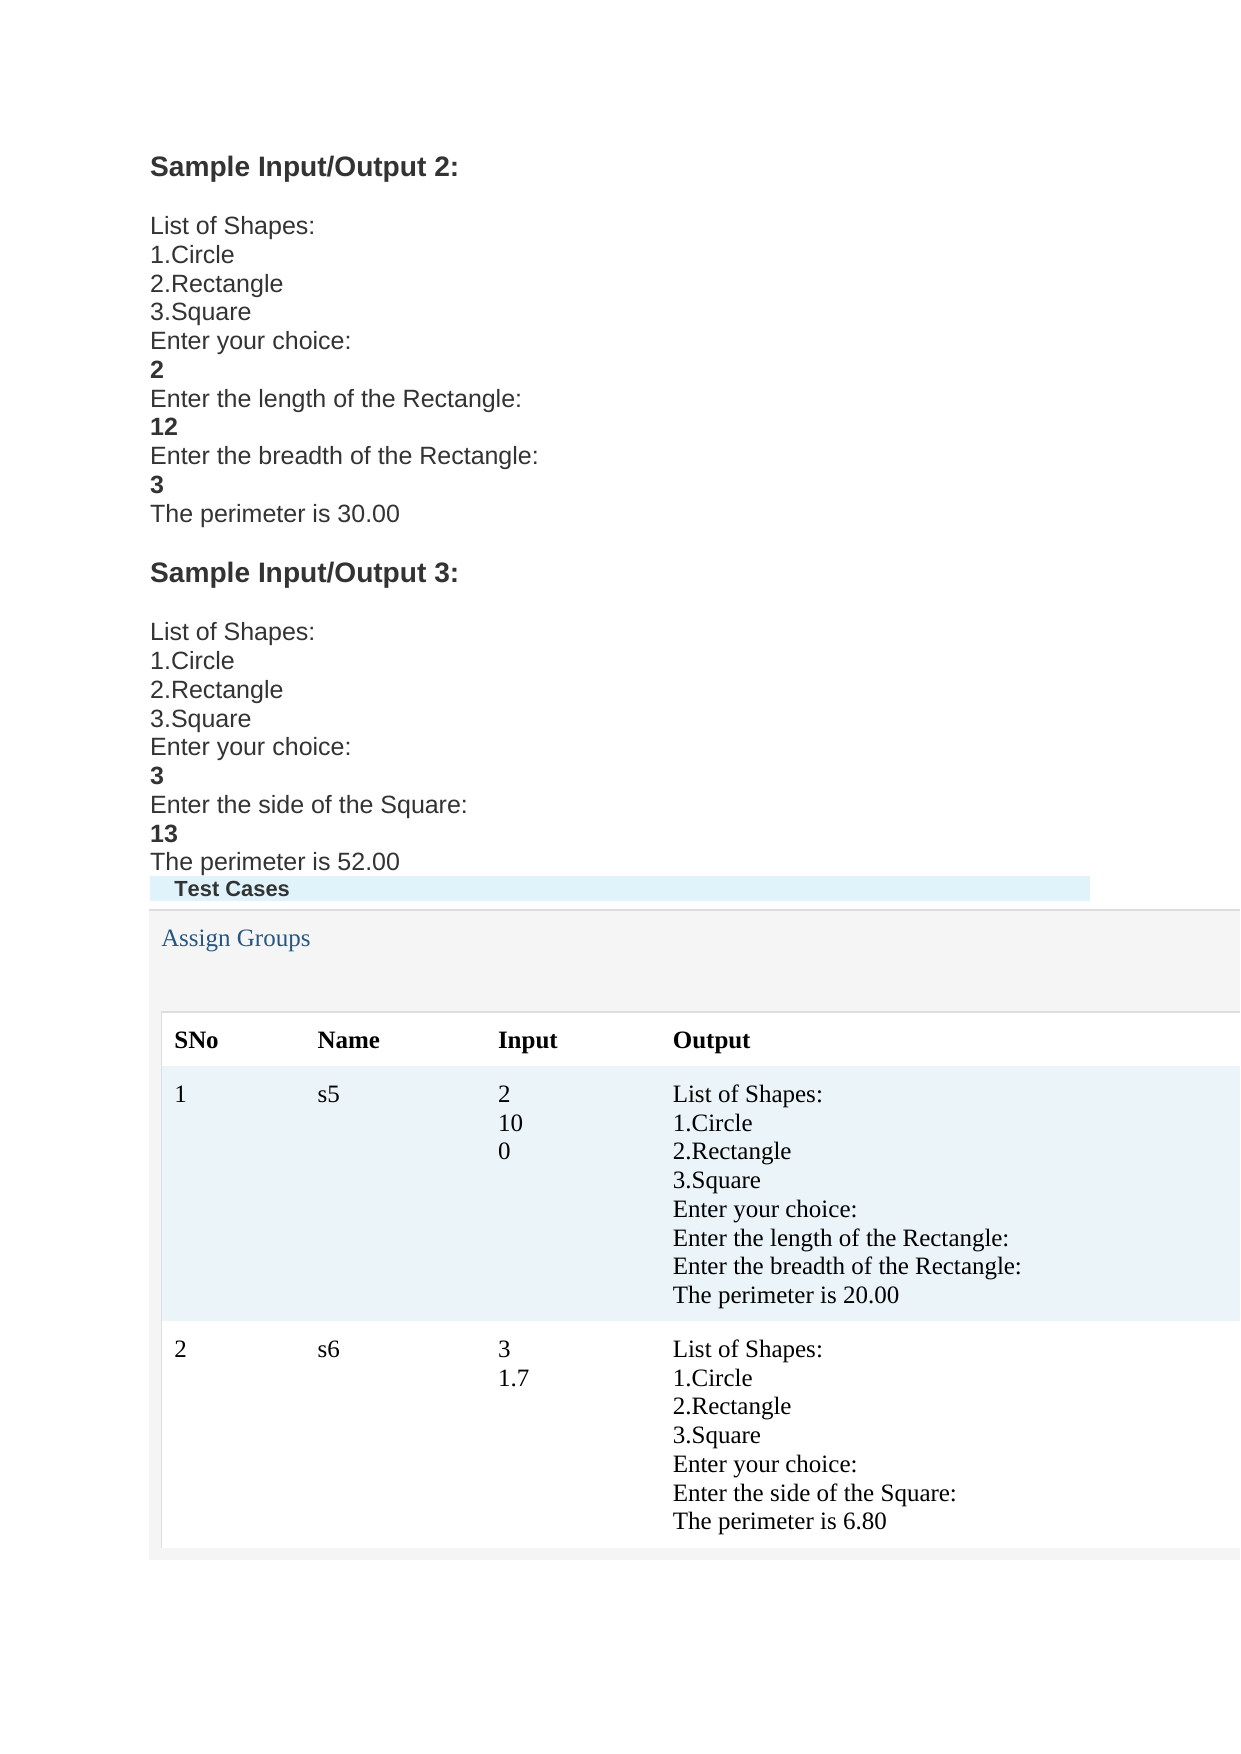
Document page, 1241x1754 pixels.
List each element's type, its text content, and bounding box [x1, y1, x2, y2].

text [150, 150, 1090, 876]
text Test Cases [150, 876, 1090, 901]
table_header Assign Groups [149, 911, 1240, 1560]
